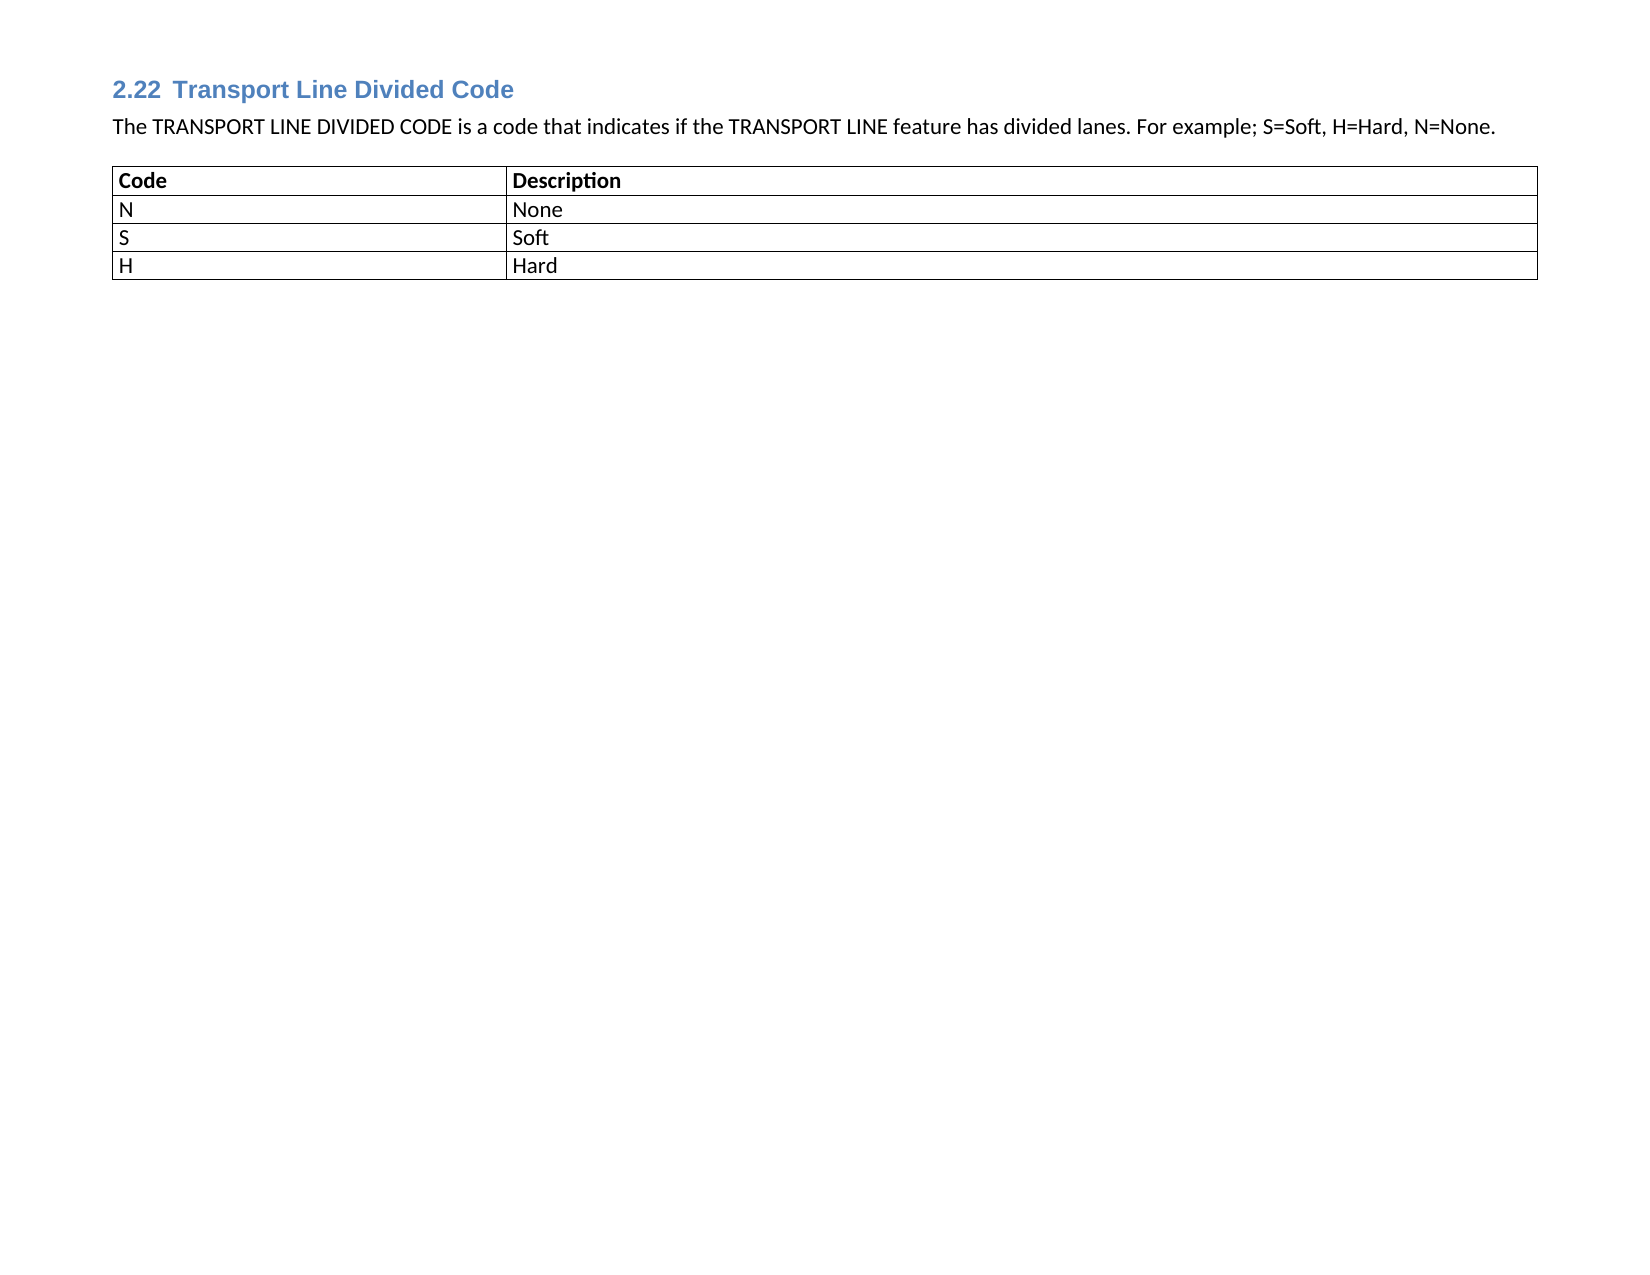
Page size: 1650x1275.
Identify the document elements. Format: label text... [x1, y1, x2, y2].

table_cell N [113, 196, 506, 223]
table_cell H [113, 252, 506, 279]
subtitle Transport Line Divided Code [112, 75, 1537, 104]
table_header Description [507, 167, 1537, 195]
text The TRANSPORT LINE DIVIDED CODE is a code that indicates if the TRANSPORT LINE feature has divided lanes. For example; S=Soft, H=Hard, N=None. [112, 112, 1537, 140]
table_cell None [507, 196, 1537, 223]
table_cell Hard [507, 252, 1537, 279]
table_header Code [113, 167, 506, 195]
table_cell Soft [507, 224, 1537, 251]
table_cell S [113, 224, 506, 251]
